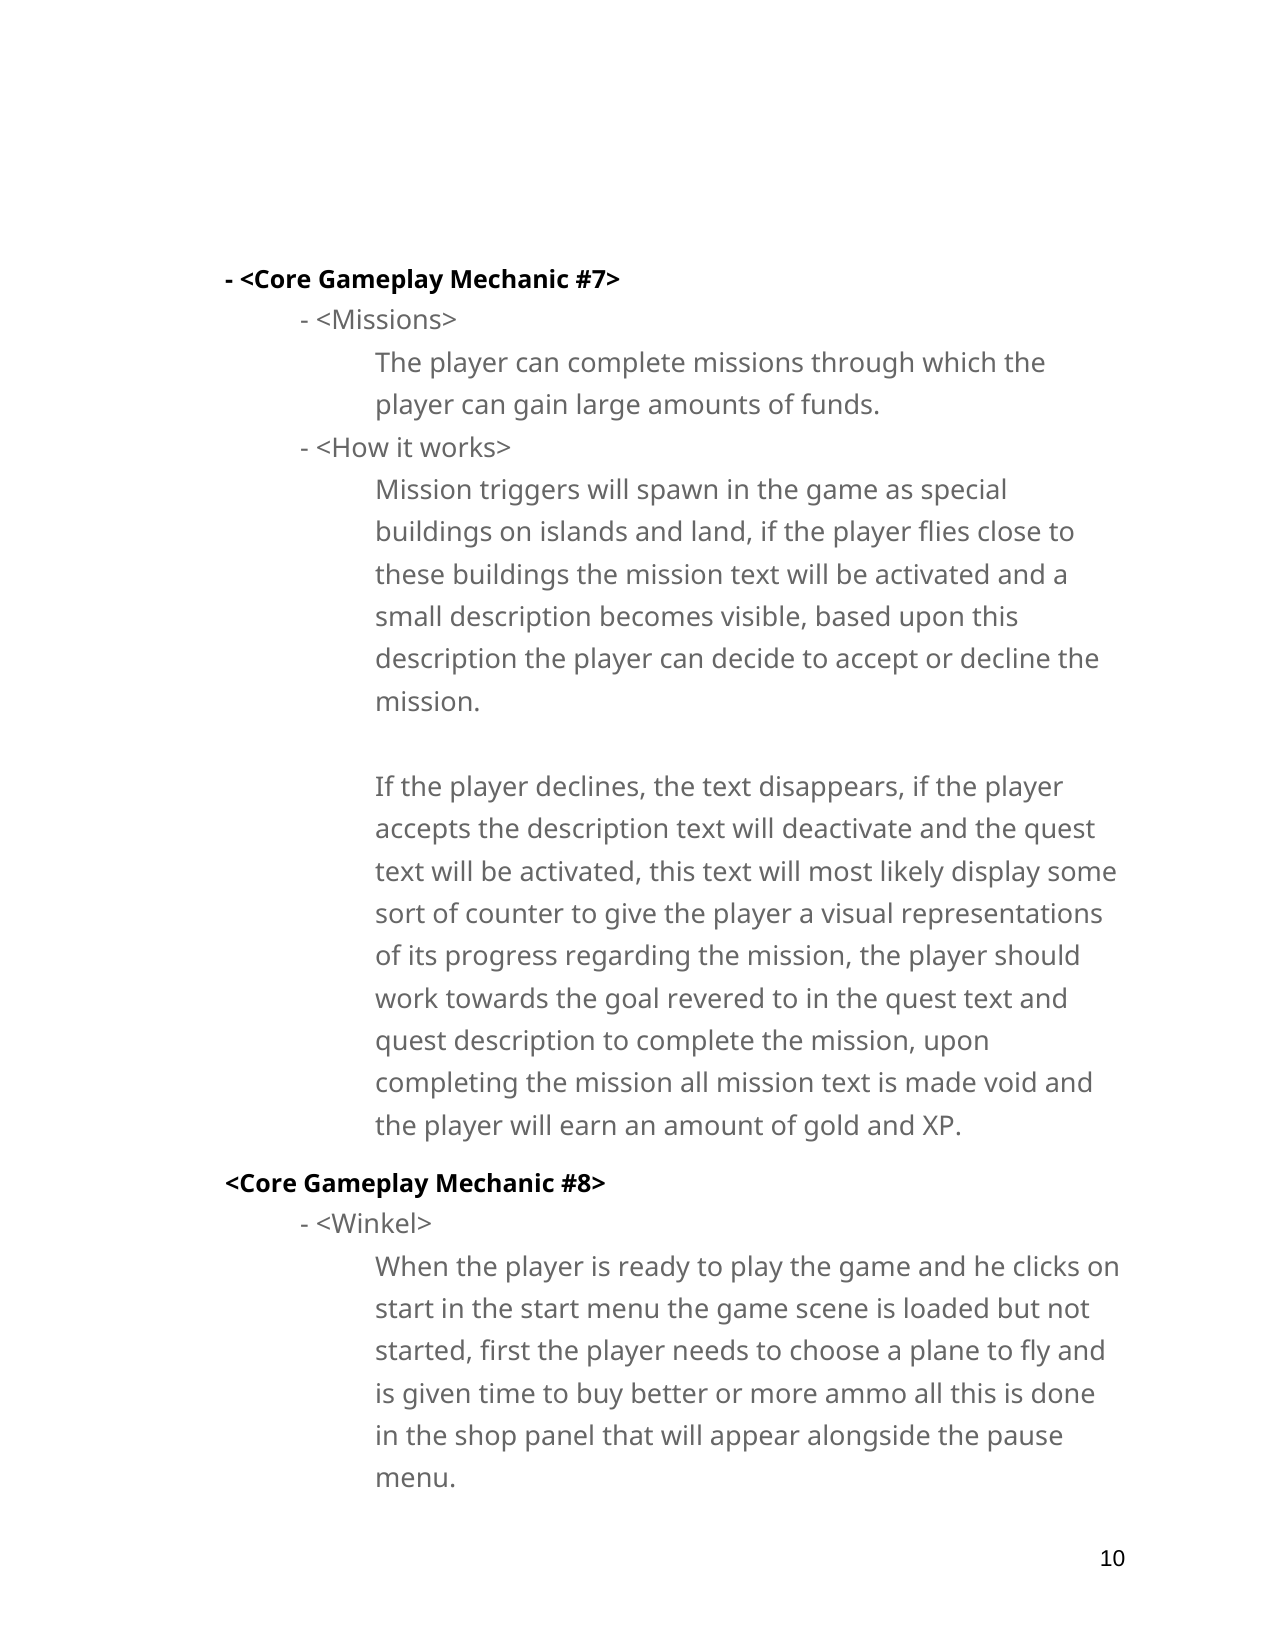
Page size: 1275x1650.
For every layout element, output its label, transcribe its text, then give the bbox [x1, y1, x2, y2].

text If the player declines, the text disappears, if the player accepts the description text will deactivate and the quest text will be activated, this text will most likely display some sort of counter to give the player a visual representations of its progress regarding the mission, the player should work towards the goal revered to in the quest text and quest description to complete the mission, upon completing the mission all mission text is made void and the player will earn an amount of gold and XP. [375, 767, 1125, 1143]
text - <Missions> [150, 301, 1125, 338]
text - <Winkel> [150, 1204, 1125, 1241]
subtitle <Core Gameplay Mechanic #8> [150, 1165, 1125, 1199]
subtitle - <Core Gameplay Mechanic #7> [150, 262, 1125, 296]
text The player can complete missions through which the player can gain large amounts of funds. [375, 343, 1125, 422]
text Mission triggers will spawn in the game as special buildings on islands and land, if the player flies close to these buildings the mission text will be activated and a small description becomes visible, based upon this description the player can decide to accept or decline the mission. [375, 470, 1125, 719]
text - <How it works> [150, 428, 1125, 465]
